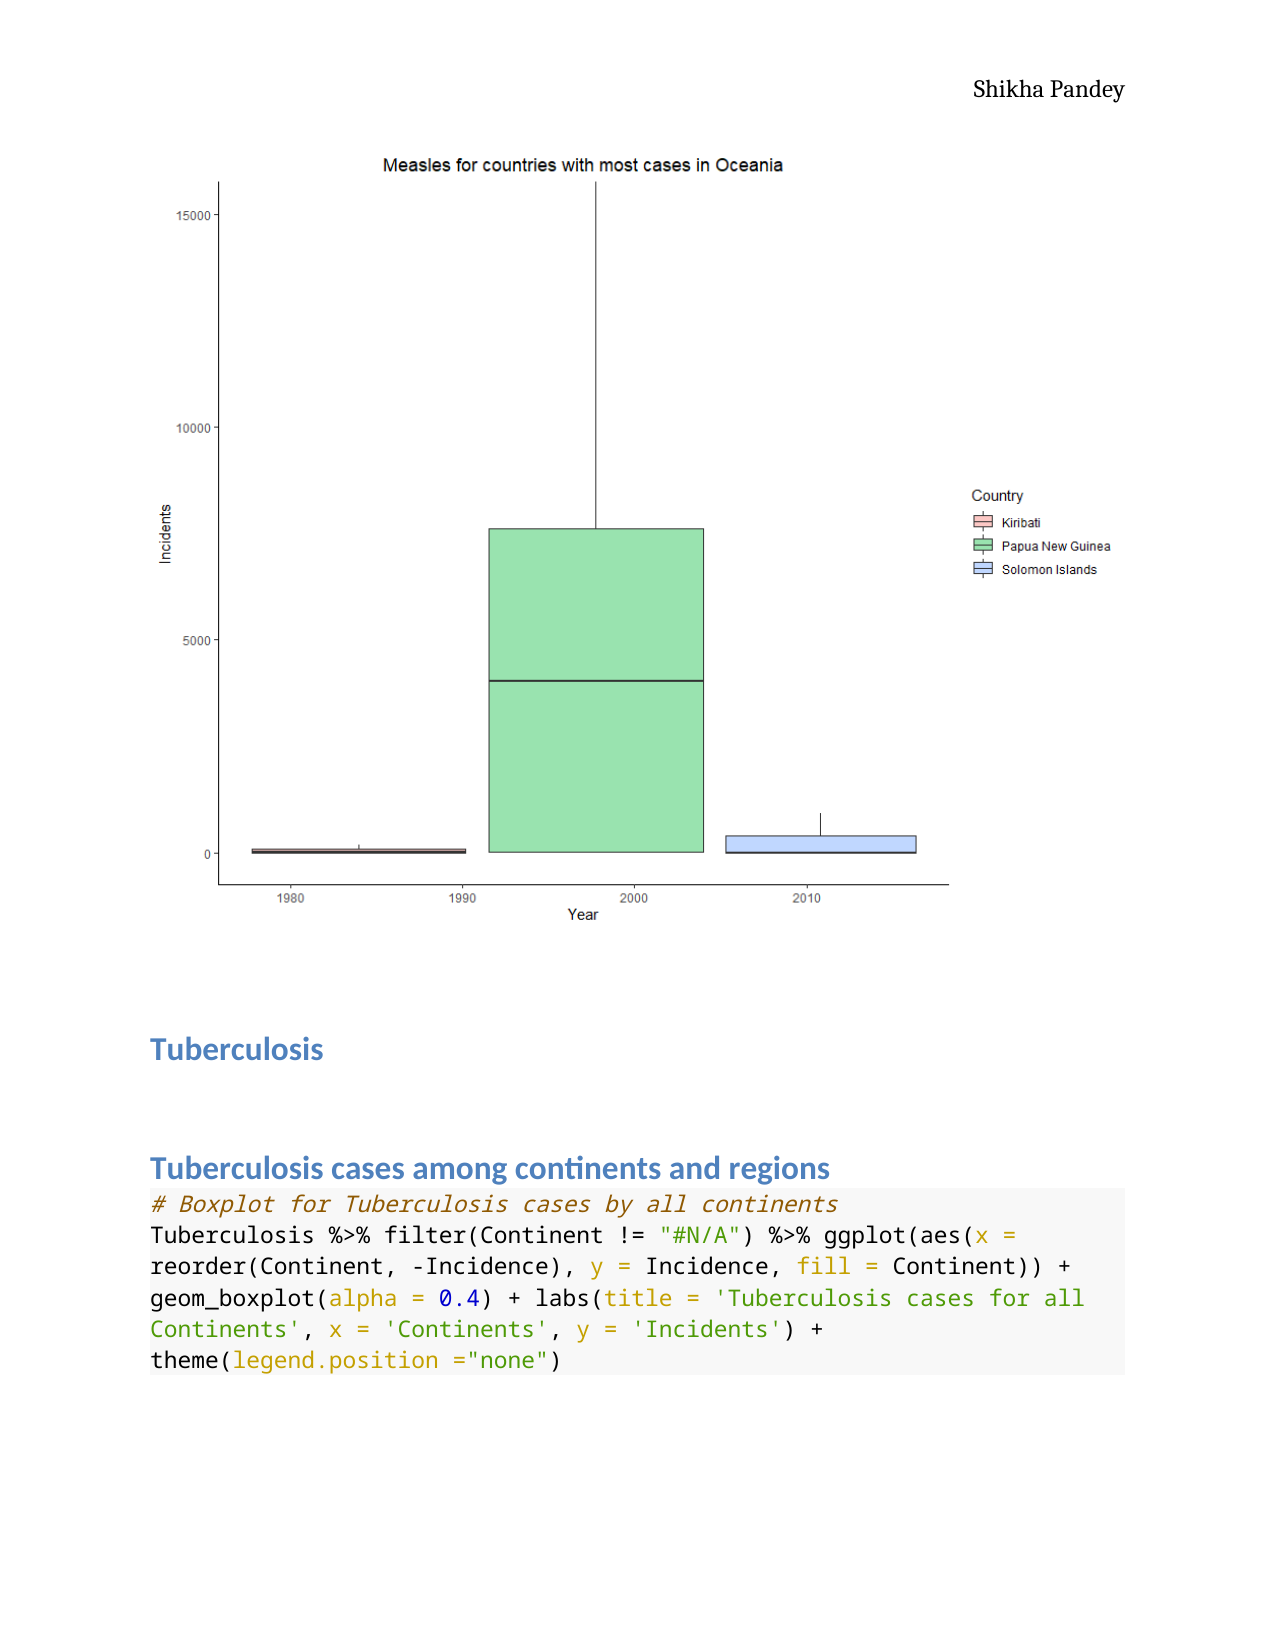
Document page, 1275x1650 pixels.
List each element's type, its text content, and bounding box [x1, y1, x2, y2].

subtitle Tuberculosis [150, 1027, 1125, 1068]
picture [150, 150, 1125, 930]
subtitle Tuberculosis cases among continents and regions [150, 1147, 1125, 1188]
text # Boxplot for Tuberculosis cases by all continents Tuberculosis %>% filter(Continent != "#N/A") %>% ggplot(aes(x = reorder(Continent, -Incidence), y = Incidence, fill = Continent)) + geom_boxplot(alpha = 0.4) + labs(title = 'Tuberculosis cases for all Continents', x = 'Continents', y = 'Incidents') + theme(legend.position ="none") [562, 1188, 1125, 1375]
